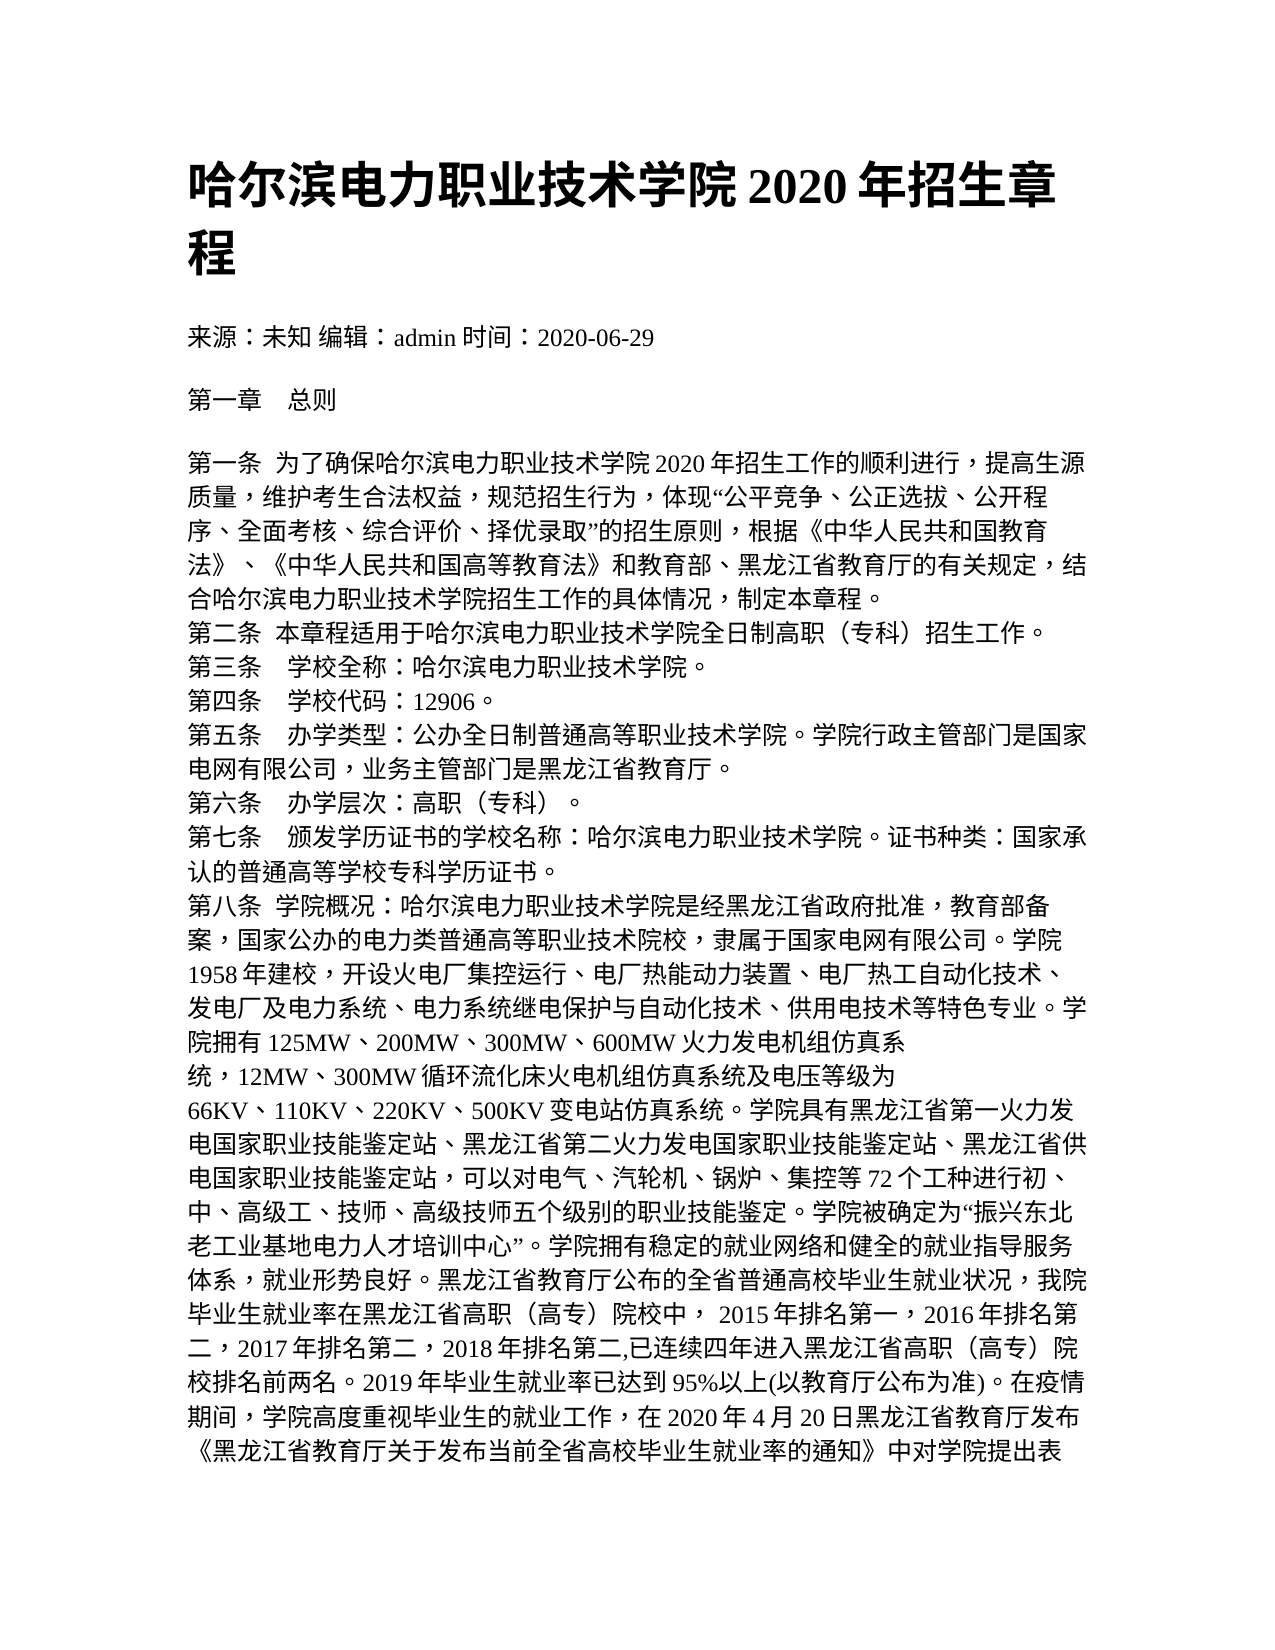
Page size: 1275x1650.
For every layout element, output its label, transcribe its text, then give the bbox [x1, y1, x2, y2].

text 第七条 颁发学历证书的学校名称：哈尔滨电力职业技术学院。证书种类：国家承认的普通高等学校专科学历证书。 [187, 820, 1087, 888]
subtitle 哈尔滨电力职业技术学院2020年招生章程 [187, 150, 1087, 286]
text 来源：未知 编辑：admin 时间：2020-06-29 [187, 320, 1087, 354]
text 第二条 本章程适用于哈尔滨电力职业技术学院全日制高职（专科）招生工作。 [187, 616, 1087, 650]
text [187, 888, 1087, 1467]
text 第五条 办学类型：公办全日制普通高等职业技术学院。学院行政主管部门是国家电网有限公司，业务主管部门是黑龙江省教育厅。 [187, 718, 1087, 786]
text 第三条 学校全称：哈尔滨电力职业技术学院。 [187, 650, 1087, 684]
text 第一条 为了确保哈尔滨电力职业技术学院2020年招生工作的顺利进行，提高生源质量，维护考生合法权益，规范招生行为，体现“公平竞争、公正选拔、公开程序、全面考核、综合评价、择优录取”的招生原则，根据《中华人民共和国教育法》、《中华人民共和国高等教育法》和教育部、黑龙江省教育厅的有关规定，结合哈尔滨电力职业技术学院招生工作的具体情况，制定本章程。 [187, 445, 1087, 616]
text 第一章 总则 [187, 383, 1087, 417]
text 第六条 办学层次：高职（专科）。 [187, 786, 1087, 820]
text 第四条 学校代码：12906。 [187, 684, 1087, 718]
